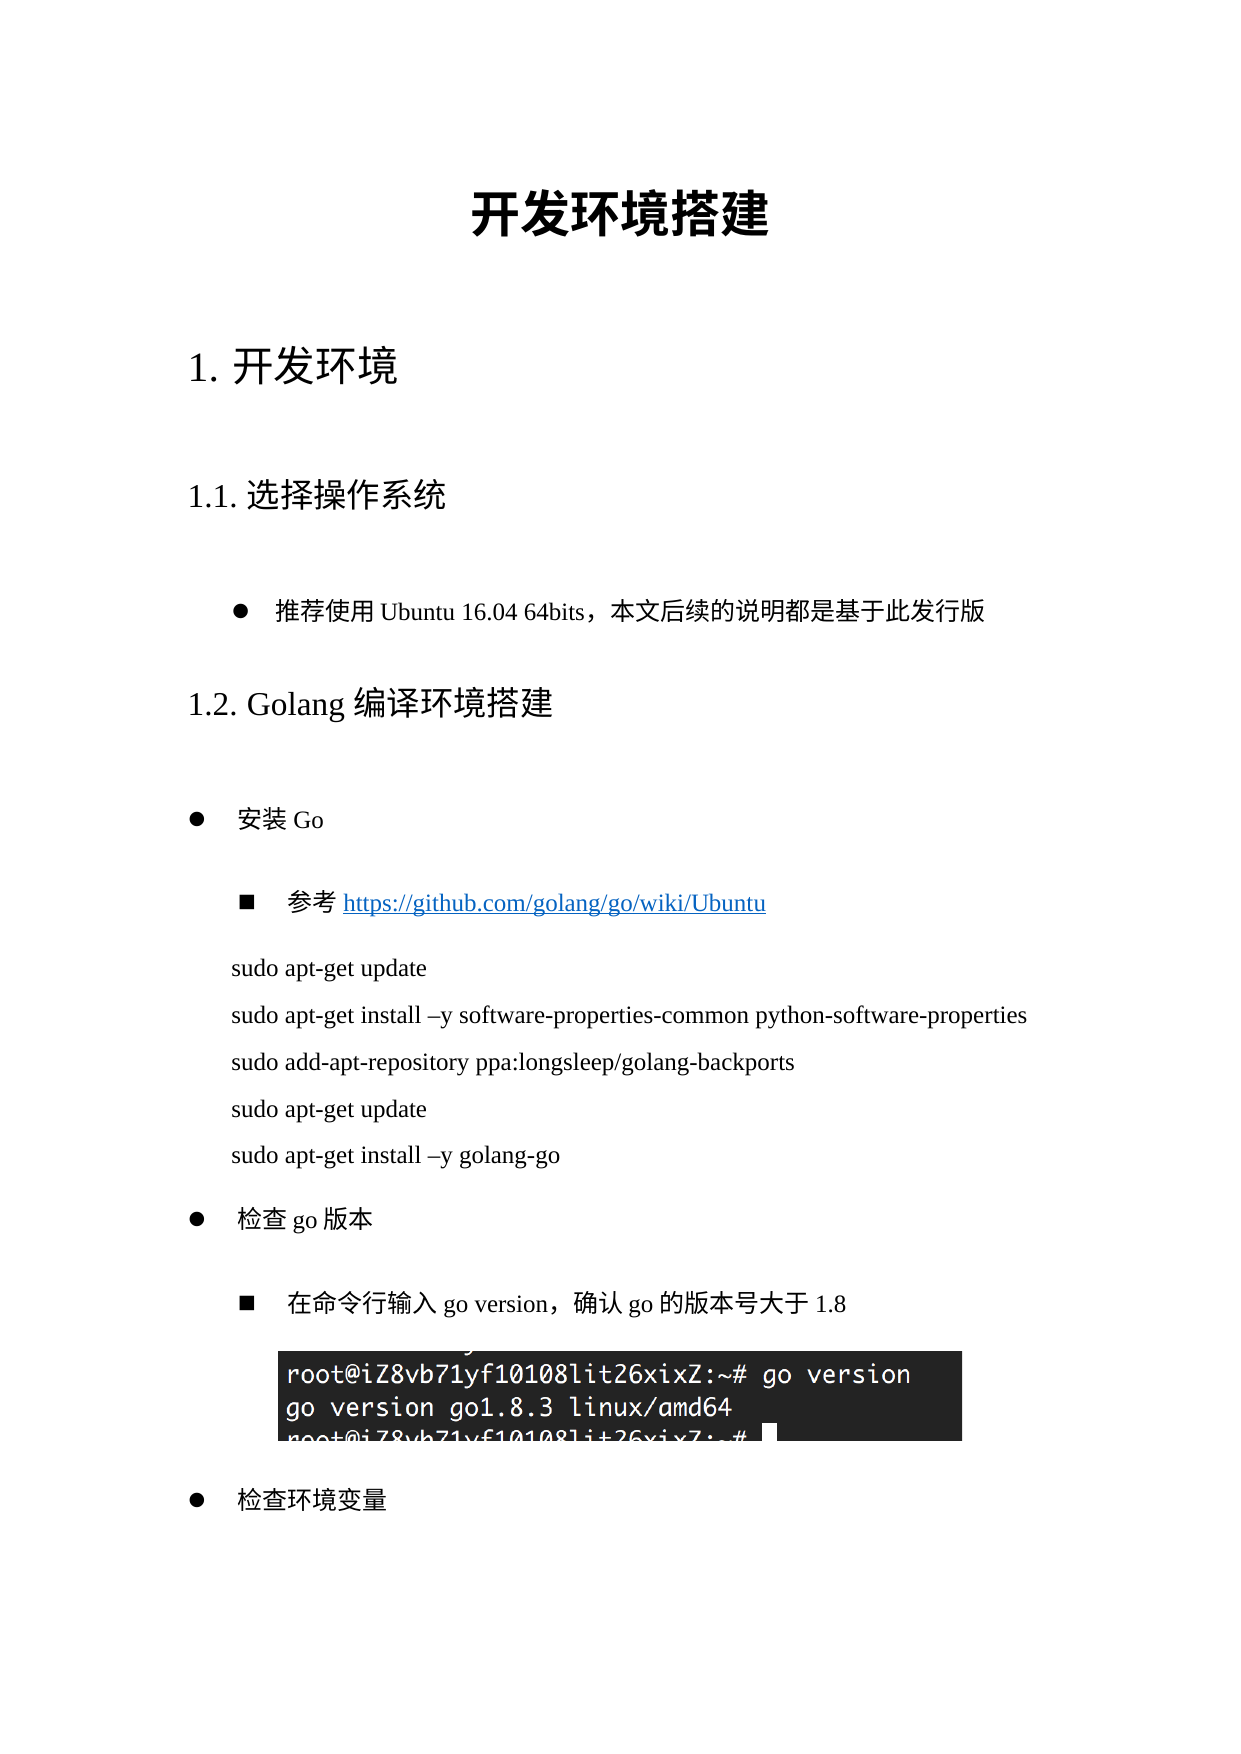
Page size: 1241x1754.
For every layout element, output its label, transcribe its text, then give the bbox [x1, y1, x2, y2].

list 安装 Go [187, 785, 1053, 850]
list 参考 https://github.com/golang/go/wiki/Ubuntu [237, 868, 1053, 933]
subtitle 开发环境 [187, 331, 1053, 396]
text sudo apt-get install –y golang-go [187, 1139, 1053, 1171]
text sudo add-apt-repository ppa:longsleep/golang-backports [187, 1045, 1053, 1077]
subtitle 选择操作系统 [187, 461, 1053, 526]
list 推荐使用Ubuntu 16.04 64bits，本文后续的说明都是基于此发行版 [231, 577, 1053, 642]
text 开发环境搭建 [187, 162, 1053, 259]
picture [278, 1351, 963, 1441]
text sudo apt-get update [187, 1092, 1053, 1124]
list 检查环境变量 [187, 1466, 1053, 1531]
subtitle Golang 编译环境搭建 [187, 669, 1053, 734]
list 在命令行输入 go version，确认go 的版本号大于 1.8 [237, 1269, 1053, 1334]
text sudo apt-get install –y software-properties-common python-software-properties [231, 998, 1053, 1031]
list 检查go 版本 [187, 1186, 1053, 1251]
text sudo apt-get update [187, 951, 1053, 984]
